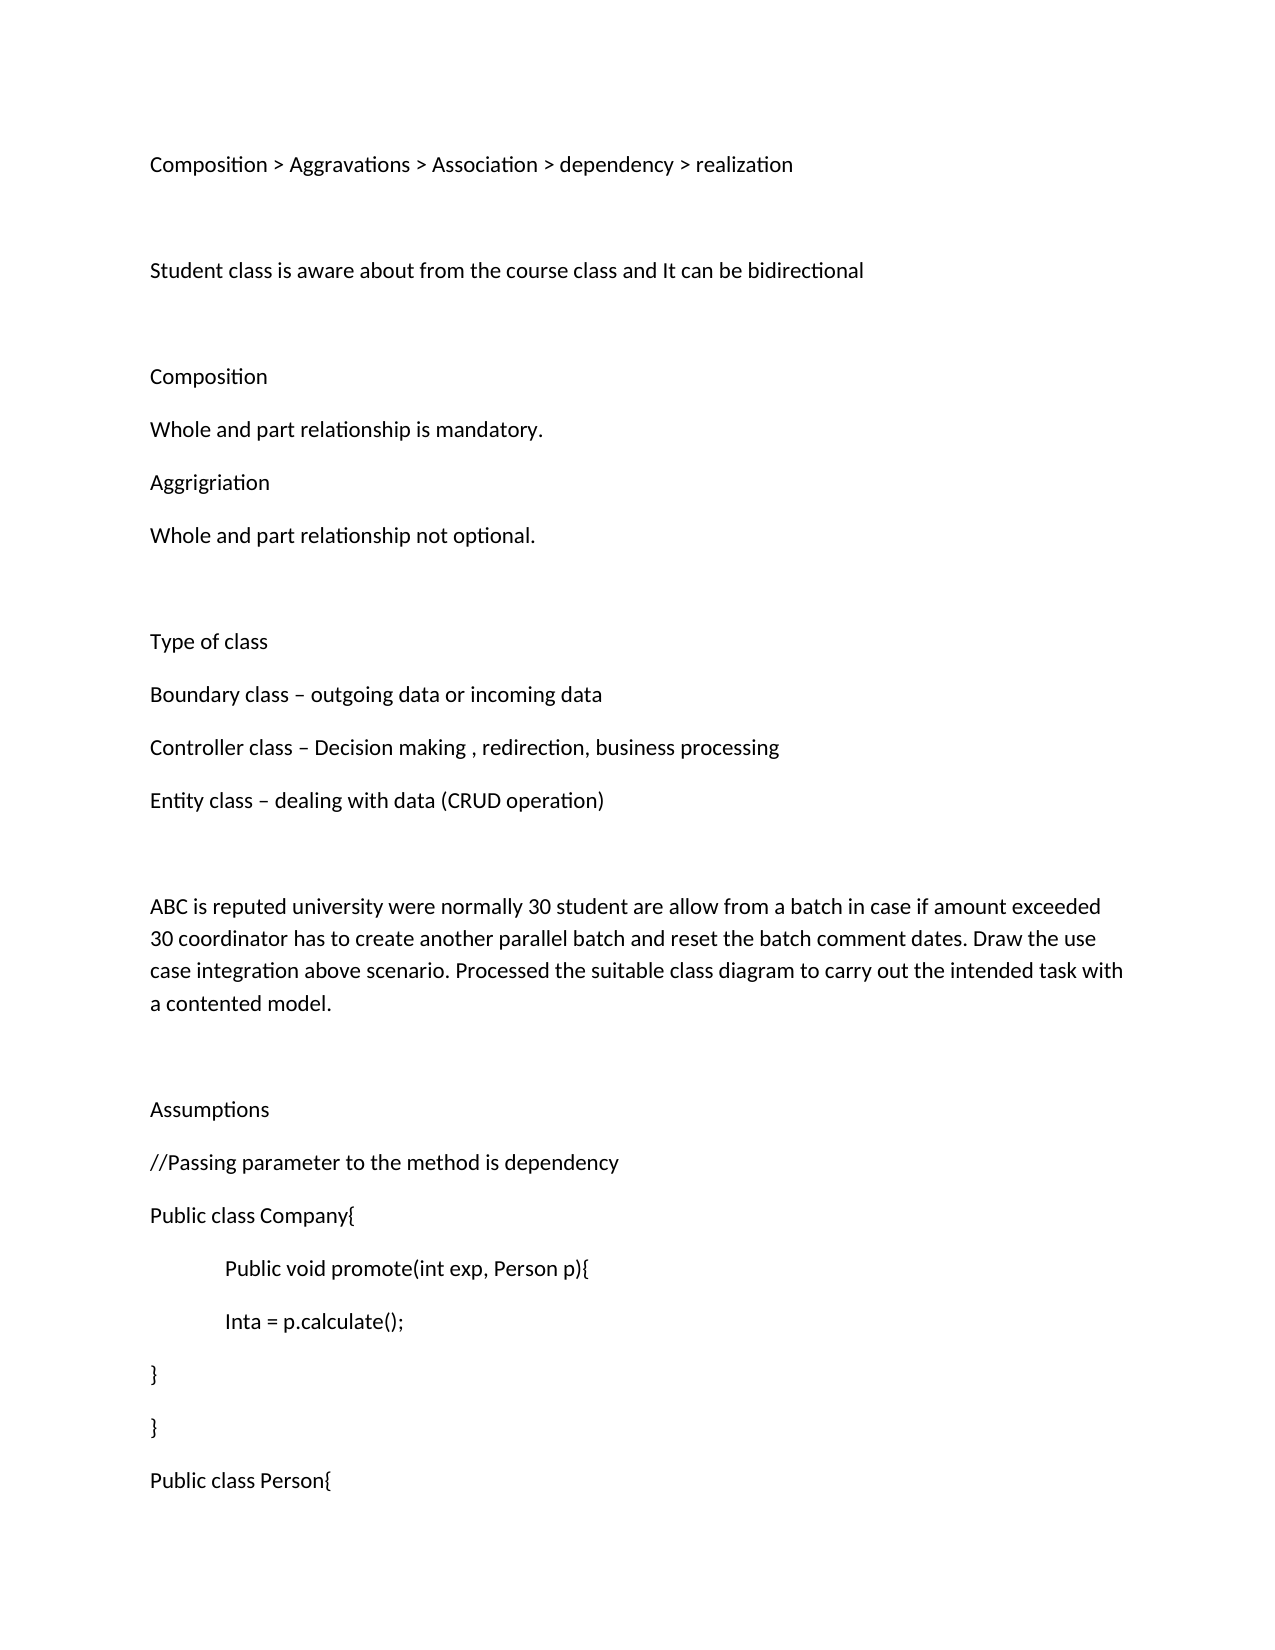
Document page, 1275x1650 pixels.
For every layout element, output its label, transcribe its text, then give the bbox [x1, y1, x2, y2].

text Whole and part relationship not optional. [150, 521, 1125, 549]
text Whole and part relationship is mandatory. [150, 415, 1125, 443]
text } [150, 1413, 1125, 1441]
text } [150, 1360, 1125, 1388]
text Public void promote(int exp, Person p){ [150, 1254, 1125, 1282]
text Controller class – Decision making , redirection, business processing [150, 733, 1125, 761]
text Student class is aware about from the course class and It can be bidirectional [150, 256, 1125, 284]
text Type of class [150, 627, 1125, 655]
text Boundary class – outgoing data or incoming data [150, 680, 1125, 708]
text Public class Company{ [150, 1201, 1125, 1229]
text Entity class – dealing with data (CRUD operation) [150, 786, 1125, 814]
text Composition [150, 362, 1125, 390]
text //Passing parameter to the method is dependency [150, 1148, 1125, 1176]
text ABC is reputed university were normally 30 student are allow from a batch in case if amount exceeded 30 coordinator has to create another parallel batch and reset the batch comment dates. Draw the use case integration above scenario. Processed the suitable class diagram to carry out the intended task with a contented model. [150, 892, 1125, 1017]
text Public class Person{ [150, 1466, 1125, 1494]
text Inta = p.calculate(); [150, 1307, 1125, 1335]
text Assumptions [150, 1095, 1125, 1123]
text Composition > Aggravations > Association > dependency > realization [150, 150, 1125, 178]
text Aggrigriation [150, 468, 1125, 496]
